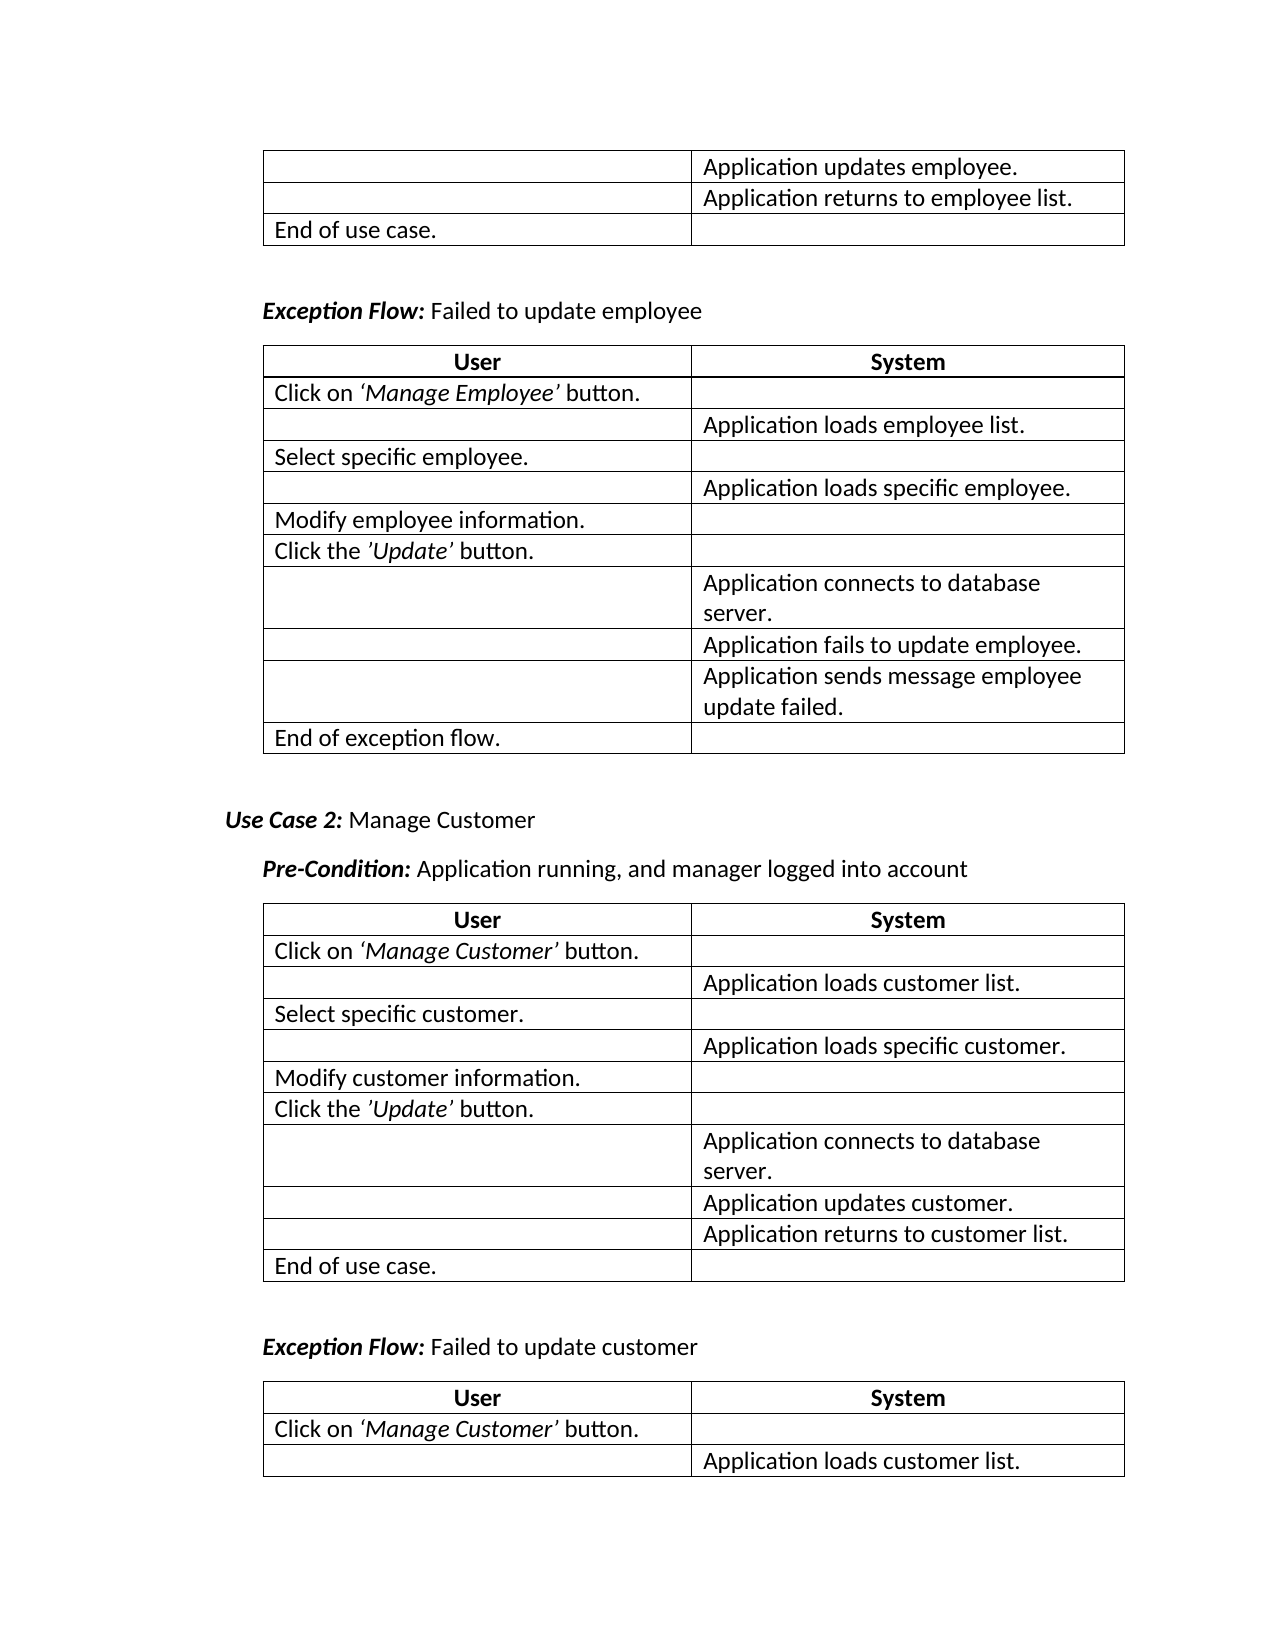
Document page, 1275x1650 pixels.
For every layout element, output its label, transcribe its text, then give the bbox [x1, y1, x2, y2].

table_cell [264, 472, 691, 503]
table_cell End of use case. [264, 214, 691, 245]
table_cell [692, 723, 1124, 753]
table_cell [264, 151, 691, 182]
text Use Case 2: Manage Customer [225, 804, 1125, 834]
table_cell Click on ‘Manage Customer’ button. [264, 936, 691, 966]
table_cell [264, 629, 691, 659]
table_cell [264, 1125, 691, 1186]
table_cell Application loads employee list. [692, 409, 1124, 439]
table_cell Application loads specific employee. [692, 472, 1124, 503]
table_cell [264, 1187, 691, 1217]
table_cell Select specific customer. [264, 999, 691, 1029]
table_cell [264, 1445, 691, 1476]
table_header User [264, 904, 691, 934]
table_cell Application sends message employee update failed. [692, 661, 1124, 722]
text Exception Flow: Failed to update customer [262, 1331, 1125, 1362]
table_cell [692, 535, 1124, 566]
table_cell End of use case. [264, 1250, 691, 1281]
table_cell End of exception flow. [264, 723, 691, 753]
table_cell Application loads specific customer. [692, 1030, 1124, 1061]
table_cell [692, 214, 1124, 245]
table_cell [692, 504, 1124, 534]
table_cell Click on ‘Manage Customer’ button. [264, 1414, 691, 1444]
table_cell [692, 1062, 1124, 1092]
table_cell [692, 378, 1124, 408]
table_cell [264, 1219, 691, 1249]
table_cell Modify employee information. [264, 504, 691, 534]
table_cell Application loads customer list. [692, 967, 1124, 998]
table_header System [692, 1382, 1124, 1412]
table_cell [692, 1093, 1124, 1124]
table_cell [264, 661, 691, 722]
table_cell Click the ’Update’ button. [264, 535, 691, 566]
table_cell Application updates employee. [692, 151, 1124, 182]
table_cell Select specific employee. [264, 441, 691, 471]
table_cell [692, 999, 1124, 1029]
text Pre-Condition: Application running, and manager logged into account [262, 853, 1125, 884]
table_cell Application connects to database server. [692, 567, 1124, 628]
text Exception Flow: Failed to update employee [262, 295, 1125, 326]
table_cell Modify customer information. [264, 1062, 691, 1092]
table_header System [692, 346, 1124, 376]
table_cell Click on ‘Manage Employee’ button. [264, 378, 691, 408]
table_cell [692, 1414, 1124, 1444]
table_cell [692, 936, 1124, 966]
table_cell Application returns to customer list. [692, 1219, 1124, 1249]
table_header User [264, 1382, 691, 1412]
table_cell [692, 1250, 1124, 1281]
table_cell [264, 967, 691, 998]
table_cell Application fails to update employee. [692, 629, 1124, 659]
table_cell [264, 409, 691, 439]
table_cell Application returns to employee list. [692, 183, 1124, 213]
table_header System [692, 904, 1124, 934]
table_cell [264, 1030, 691, 1061]
table_cell [692, 441, 1124, 471]
table_cell [264, 567, 691, 628]
table_cell Application connects to database server. [692, 1125, 1124, 1186]
table_cell Click the ’Update’ button. [264, 1093, 691, 1124]
table_header User [264, 346, 691, 376]
table_cell Application loads customer list. [692, 1445, 1124, 1476]
table_cell [264, 183, 691, 213]
table_cell Application updates customer. [692, 1187, 1124, 1217]
